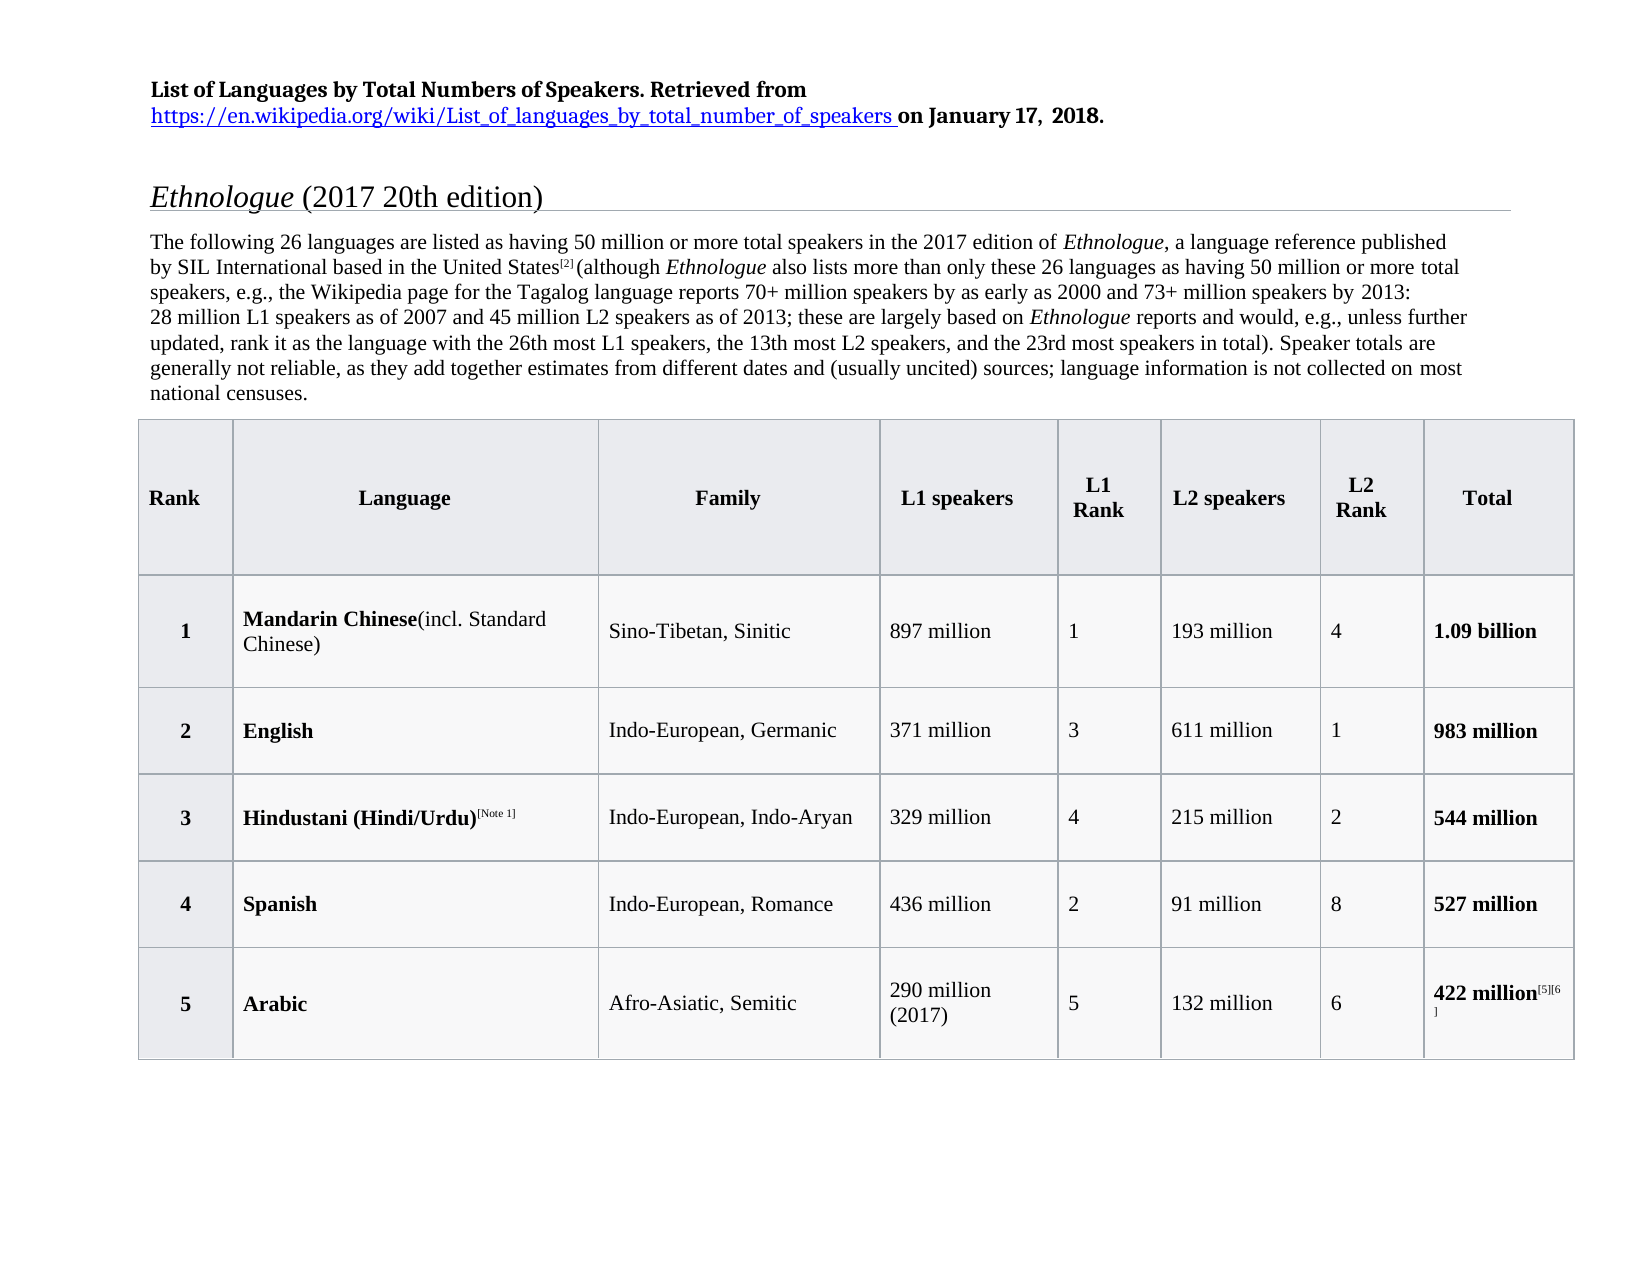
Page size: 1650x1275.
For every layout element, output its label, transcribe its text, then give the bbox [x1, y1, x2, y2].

table_cell 436 million [881, 862, 1057, 947]
table_cell 5 [1059, 948, 1160, 1058]
text List of Languages by Total Numbers of Speakers. Retrieved from [151, 76, 1513, 102]
table_cell 91 million [1162, 862, 1320, 947]
table_header L2 Rank [1321, 420, 1423, 574]
table_cell 1 [1059, 576, 1160, 686]
table_cell 4 [139, 862, 232, 947]
table_cell 4 [1059, 775, 1160, 860]
table_cell 611 million [1162, 688, 1320, 773]
table_cell 329 million [881, 775, 1057, 860]
table_cell 983 million [1425, 688, 1573, 773]
table_cell 5 [139, 948, 232, 1058]
table_cell 1.09 billion [1425, 576, 1573, 686]
table_cell 527 million [1425, 862, 1573, 947]
table_cell 3 [139, 775, 232, 860]
table_cell 8 [1321, 862, 1423, 947]
table_cell 897 million [881, 576, 1057, 686]
table_cell 2 [1059, 862, 1160, 947]
table_cell Indo-European, Germanic [599, 688, 879, 773]
table_cell 371 million [881, 688, 1057, 773]
table_cell Spanish [234, 862, 598, 947]
table_cell Sino-Tibetan, Sinitic [599, 576, 879, 686]
table_cell Mandarin Chinese(incl. Standard Chinese) [234, 576, 598, 686]
table_cell 2 [1321, 775, 1423, 860]
table_cell 1 [1321, 688, 1423, 773]
table_cell Hindustani (Hindi/Urdu)[Note 1] [234, 775, 598, 860]
table_cell Indo-European, Indo-Aryan [599, 775, 879, 860]
table_cell 290 million (2017) [881, 948, 1057, 1058]
table_cell Afro-Asiatic, Semitic [599, 948, 879, 1058]
table_cell Indo-European, Romance [599, 862, 879, 947]
table_cell 544 million [1425, 775, 1573, 860]
table_header L2 speakers [1162, 420, 1320, 574]
table_cell 1 [139, 576, 232, 686]
text https://en.wikipedia.org/wiki/List_of_languages_by_total_number_of_speakers on January 17, 2018. [151, 102, 1513, 129]
table_cell 132 million [1162, 948, 1320, 1058]
table_cell 215 million [1162, 775, 1320, 860]
table_cell Arabic [234, 948, 598, 1058]
table_header L1 speakers [881, 420, 1057, 574]
table_header Rank [139, 420, 232, 574]
text Ethnologue (2017 20th edition) [150, 179, 1513, 214]
table_cell 193 million [1162, 576, 1320, 686]
table_cell 2 [139, 688, 232, 773]
table_header Language [234, 420, 598, 574]
table_cell 6 [1321, 948, 1423, 1058]
table_header L1 Rank [1059, 420, 1160, 574]
table_header Total [1425, 420, 1573, 574]
table_cell 422 million[5][6 ] [1425, 948, 1573, 1058]
table_header Family [599, 420, 879, 574]
table_cell English [234, 688, 598, 773]
text The following 26 languages are listed as having 50 million or more total speakers in the 2017 edition of Ethnologue, a language reference published by SIL International based in the United States[2] (although Ethnologue also lists more than only these 26 languages as having 50 million or more total speakers, e.g., the Wikipedia page for the Tagalog language reports 70+ million speakers by as early as 2000 and 73+ million speakers by 2013: [150, 229, 1463, 304]
text 28 million L1 speakers as of 2007 and 45 million L2 speakers as of 2013; these are largely based on Ethnologue reports and would, e.g., unless further updated, rank it as the language with the 26th most L1 speakers, the 13th most L2 speakers, and the 23rd most speakers in total). Speaker totals are generally not reliable, as they add together estimates from different dates and (usually uncited) sources; language information is not collected on most national censuses. [150, 304, 1513, 405]
table_cell 3 [1059, 688, 1160, 773]
table_cell 4 [1321, 576, 1423, 686]
